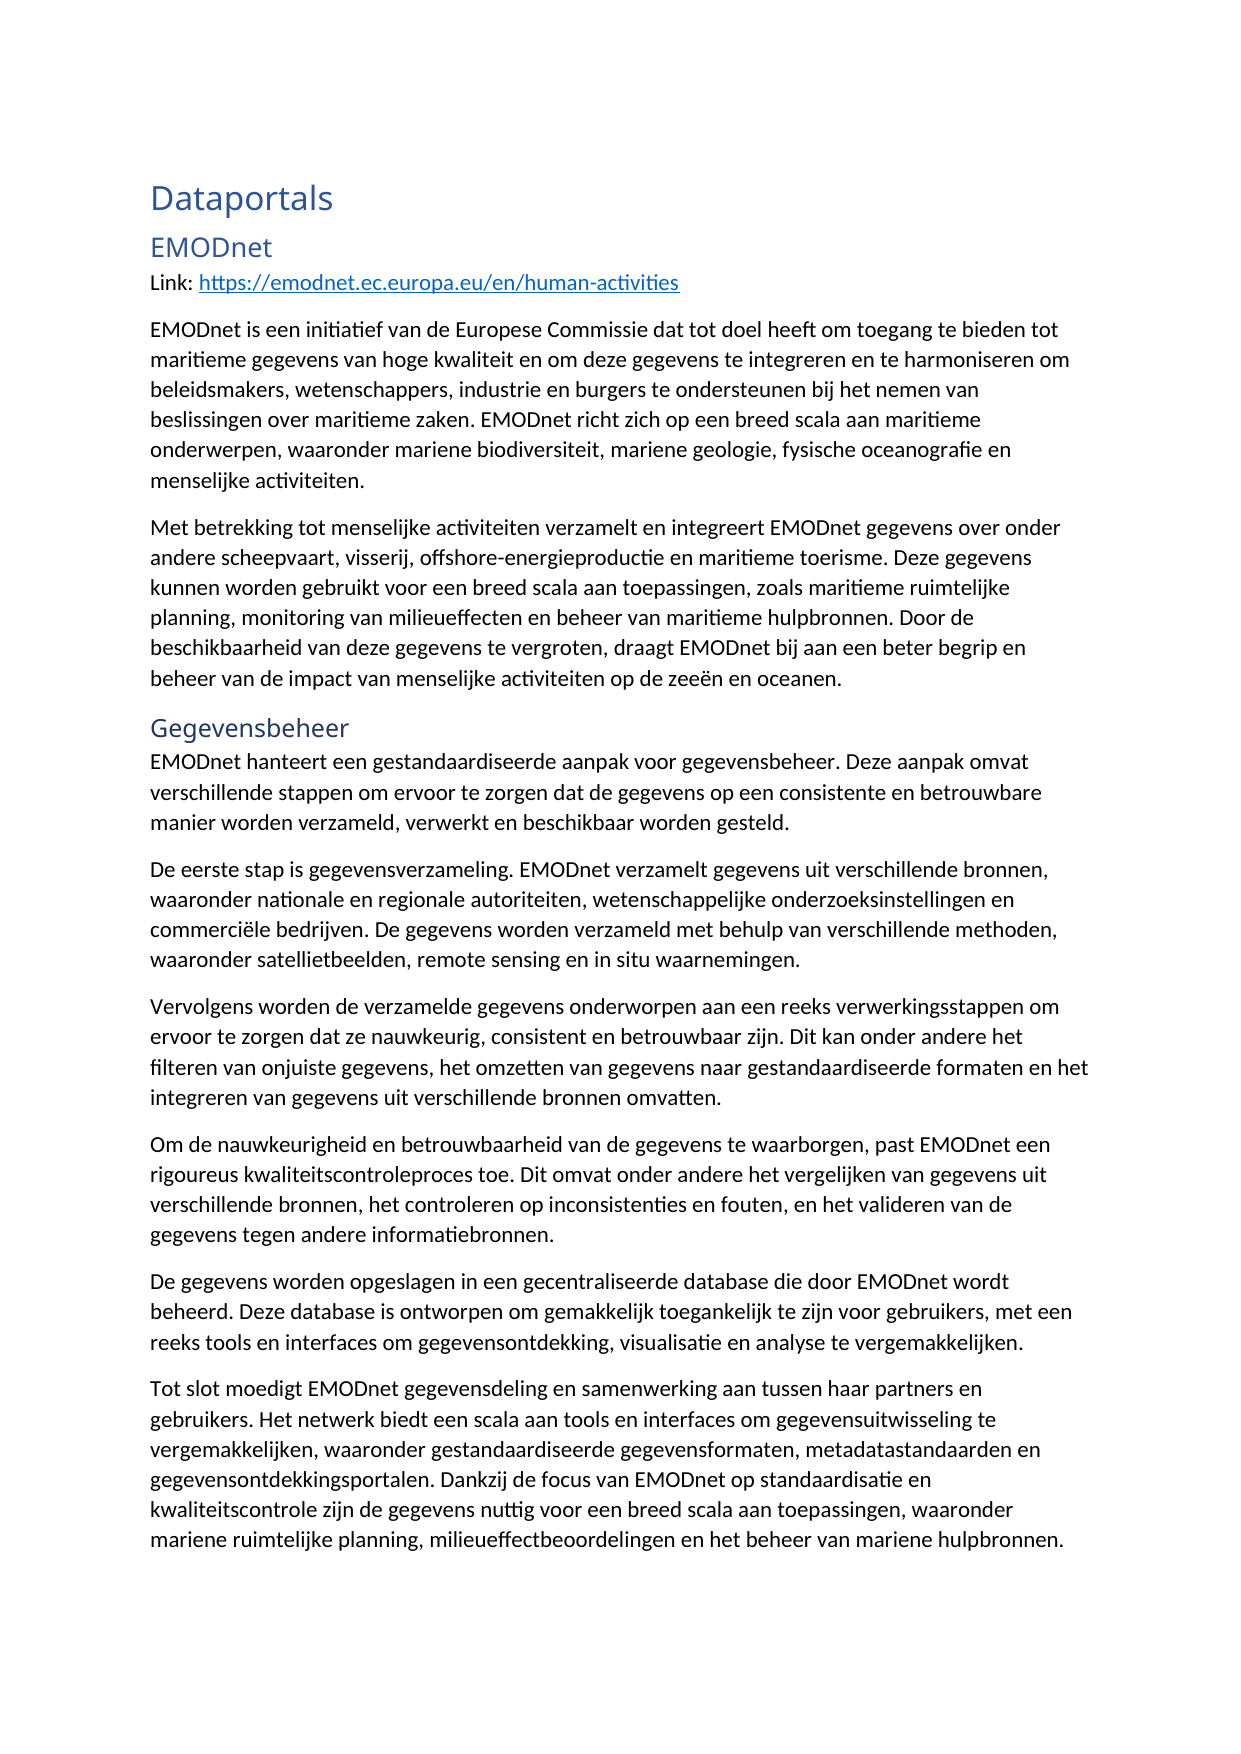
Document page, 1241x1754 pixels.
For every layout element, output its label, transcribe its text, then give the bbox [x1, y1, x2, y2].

text Vervolgens worden de verzamelde gegevens onderworpen aan een reeks verwerkingsstappen om ervoor te zorgen dat ze nauwkeurig, consistent en betrouwbaar zijn. Dit kan onder andere het filteren van onjuiste gegevens, het omzetten van gegevens naar gestandaardiseerde formaten en het integreren van gegevens uit verschillende bronnen omvatten. [150, 992, 1090, 1111]
subtitle EMODnet [150, 228, 1090, 265]
text Link: https://emodnet.ec.europa.eu/en/human-activities [150, 268, 1090, 296]
text EMODnet is een initiatief van de Europese Commissie dat tot doel heeft om toegang te bieden tot maritieme gegevens van hoge kwaliteit en om deze gegevens te integreren en te harmoniseren om beleidsmakers, wetenschappers, industrie en burgers te ondersteunen bij het nemen van beslissingen over maritieme zaken. EMODnet richt zich op een breed scala aan maritieme onderwerpen, waaronder mariene biodiversiteit, mariene geologie, fysische oceanografie en menselijke activiteiten. [150, 315, 1090, 494]
text De gegevens worden opgeslagen in een gecentraliseerde database die door EMODnet wordt beheerd. Deze database is ontworpen om gemakkelijk toegankelijk te zijn voor gebruikers, met een reeks tools en interfaces om gegevensontdekking, visualisatie en analyse te vergemakkelijken. [150, 1267, 1090, 1356]
text EMODnet hanteert een gestandaardiseerde aanpak voor gegevensbeheer. Deze aanpak omvat verschillende stappen om ervoor te zorgen dat de gegevens op een consistente en betrouwbare manier worden verzameld, verwerkt en beschikbaar worden gesteld. [150, 747, 1090, 836]
subtitle Dataportals [150, 175, 1090, 220]
text Tot slot moedigt EMODnet gegevensdeling en samenwerking aan tussen haar partners en gebruikers. Het netwerk biedt een scala aan tools en interfaces om gegevensuitwisseling te vergemakkelijken, waaronder gestandaardiseerde gegevensformaten, metadatastandaarden en gegevensontdekkingsportalen. Dankzij de focus van EMODnet op standaardisatie en kwaliteitscontrole zijn de gegevens nuttig voor een breed scala aan toepassingen, waaronder mariene ruimtelijke planning, milieueffectbeoordelingen en het beheer van mariene hulpbronnen. [150, 1374, 1090, 1553]
text De eerste stap is gegevensverzameling. EMODnet verzamelt gegevens uit verschillende bronnen, waaronder nationale en regionale autoriteiten, wetenschappelijke onderzoeksinstellingen en commerciële bedrijven. De gegevens worden verzameld met behulp van verschillende methoden, waaronder satellietbeelden, remote sensing en in situ waarnemingen. [150, 855, 1090, 973]
subtitle Gegevensbeheer [150, 711, 1090, 745]
text Om de nauwkeurigheid en betrouwbaarheid van de gegevens te waarborgen, past EMODnet een rigoureus kwaliteitscontroleproces toe. Dit omvat onder andere het vergelijken van gegevens uit verschillende bronnen, het controleren op inconsistenties en fouten, en het valideren van de gegevens tegen andere informatiebronnen. [150, 1130, 1090, 1248]
text Met betrekking tot menselijke activiteiten verzamelt en integreert EMODnet gegevens over onder andere scheepvaart, visserij, offshore-energieproductie en maritieme toerisme. Deze gegevens kunnen worden gebruikt voor een breed scala aan toepassingen, zoals maritieme ruimtelijke planning, monitoring van milieueffecten en beheer van maritieme hulpbronnen. Door de beschikbaarheid van deze gegevens te vergroten, draagt EMODnet bij aan een beter begrip en beheer van de impact van menselijke activiteiten op de zeeën en oceanen. [150, 513, 1090, 692]
